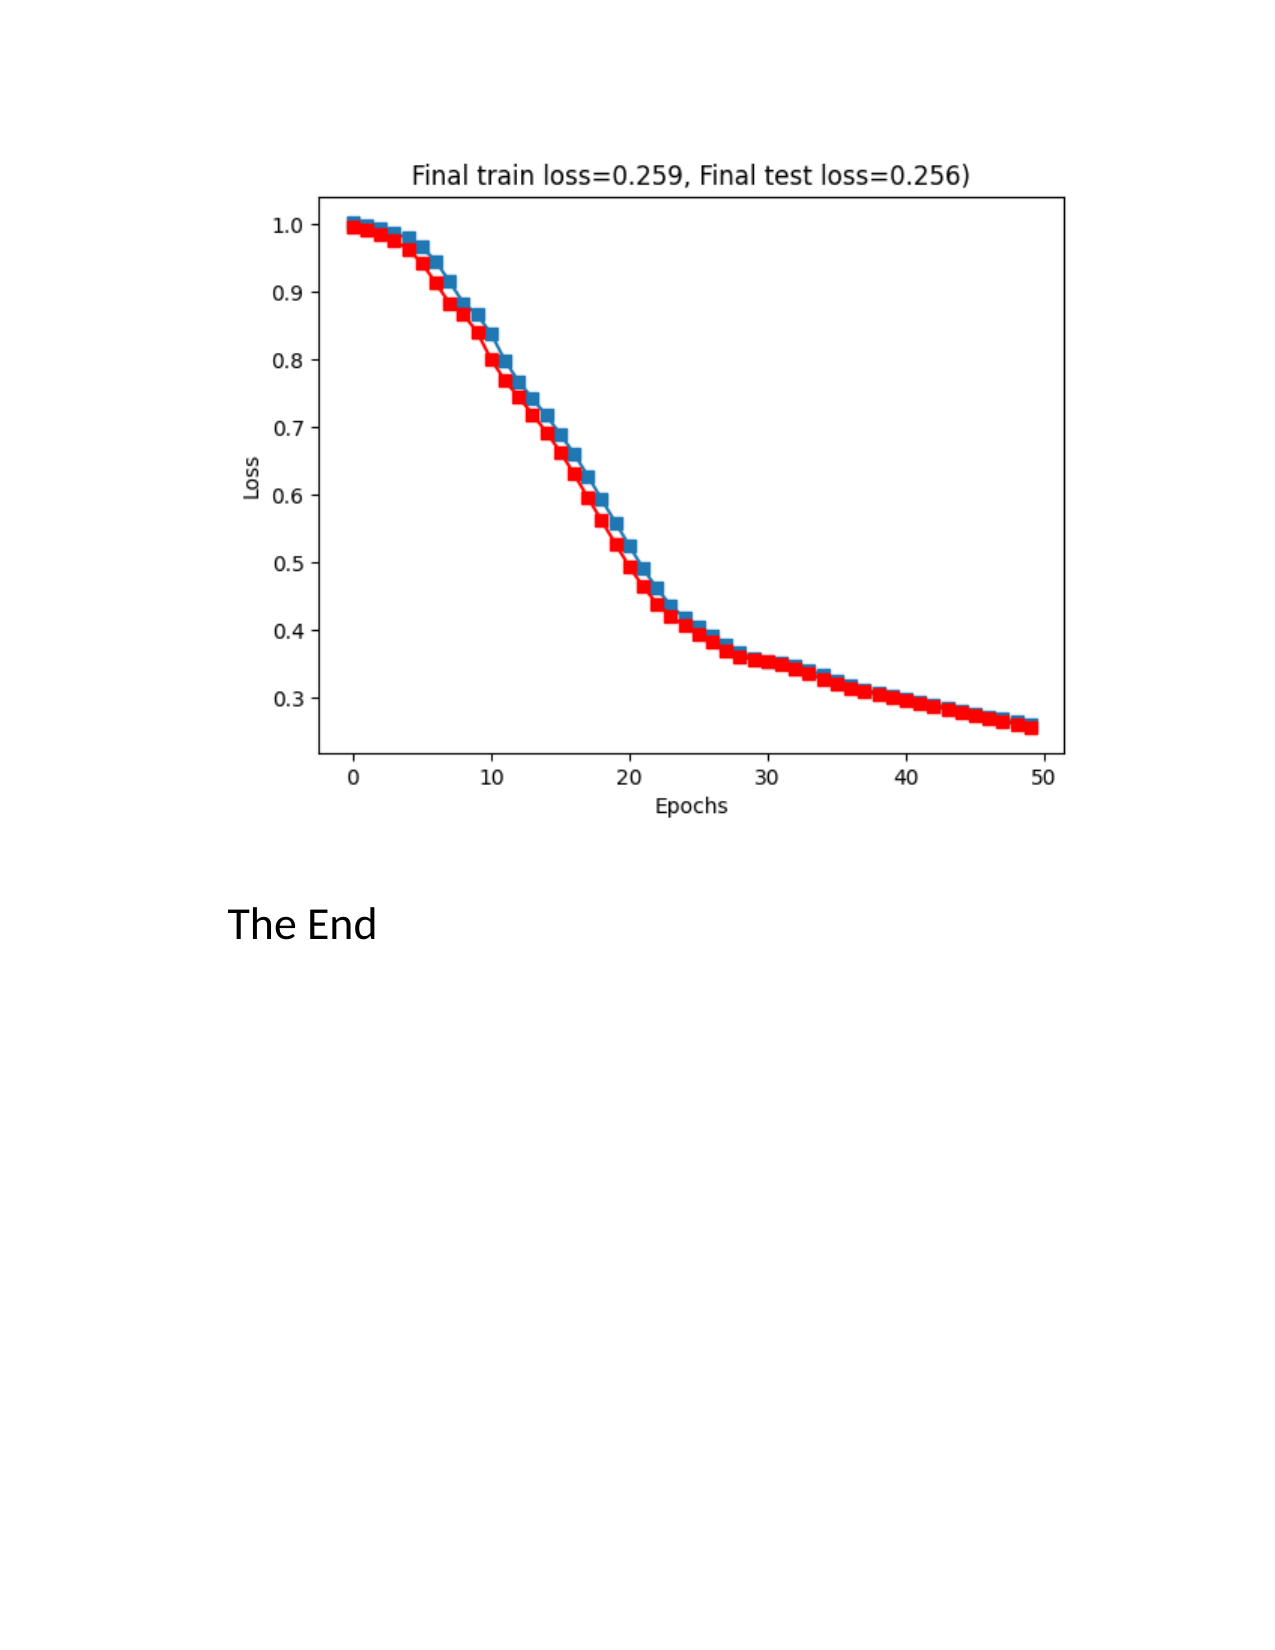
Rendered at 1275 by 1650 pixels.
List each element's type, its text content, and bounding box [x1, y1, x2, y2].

picture [227, 150, 1078, 833]
list The End [227, 895, 1125, 951]
